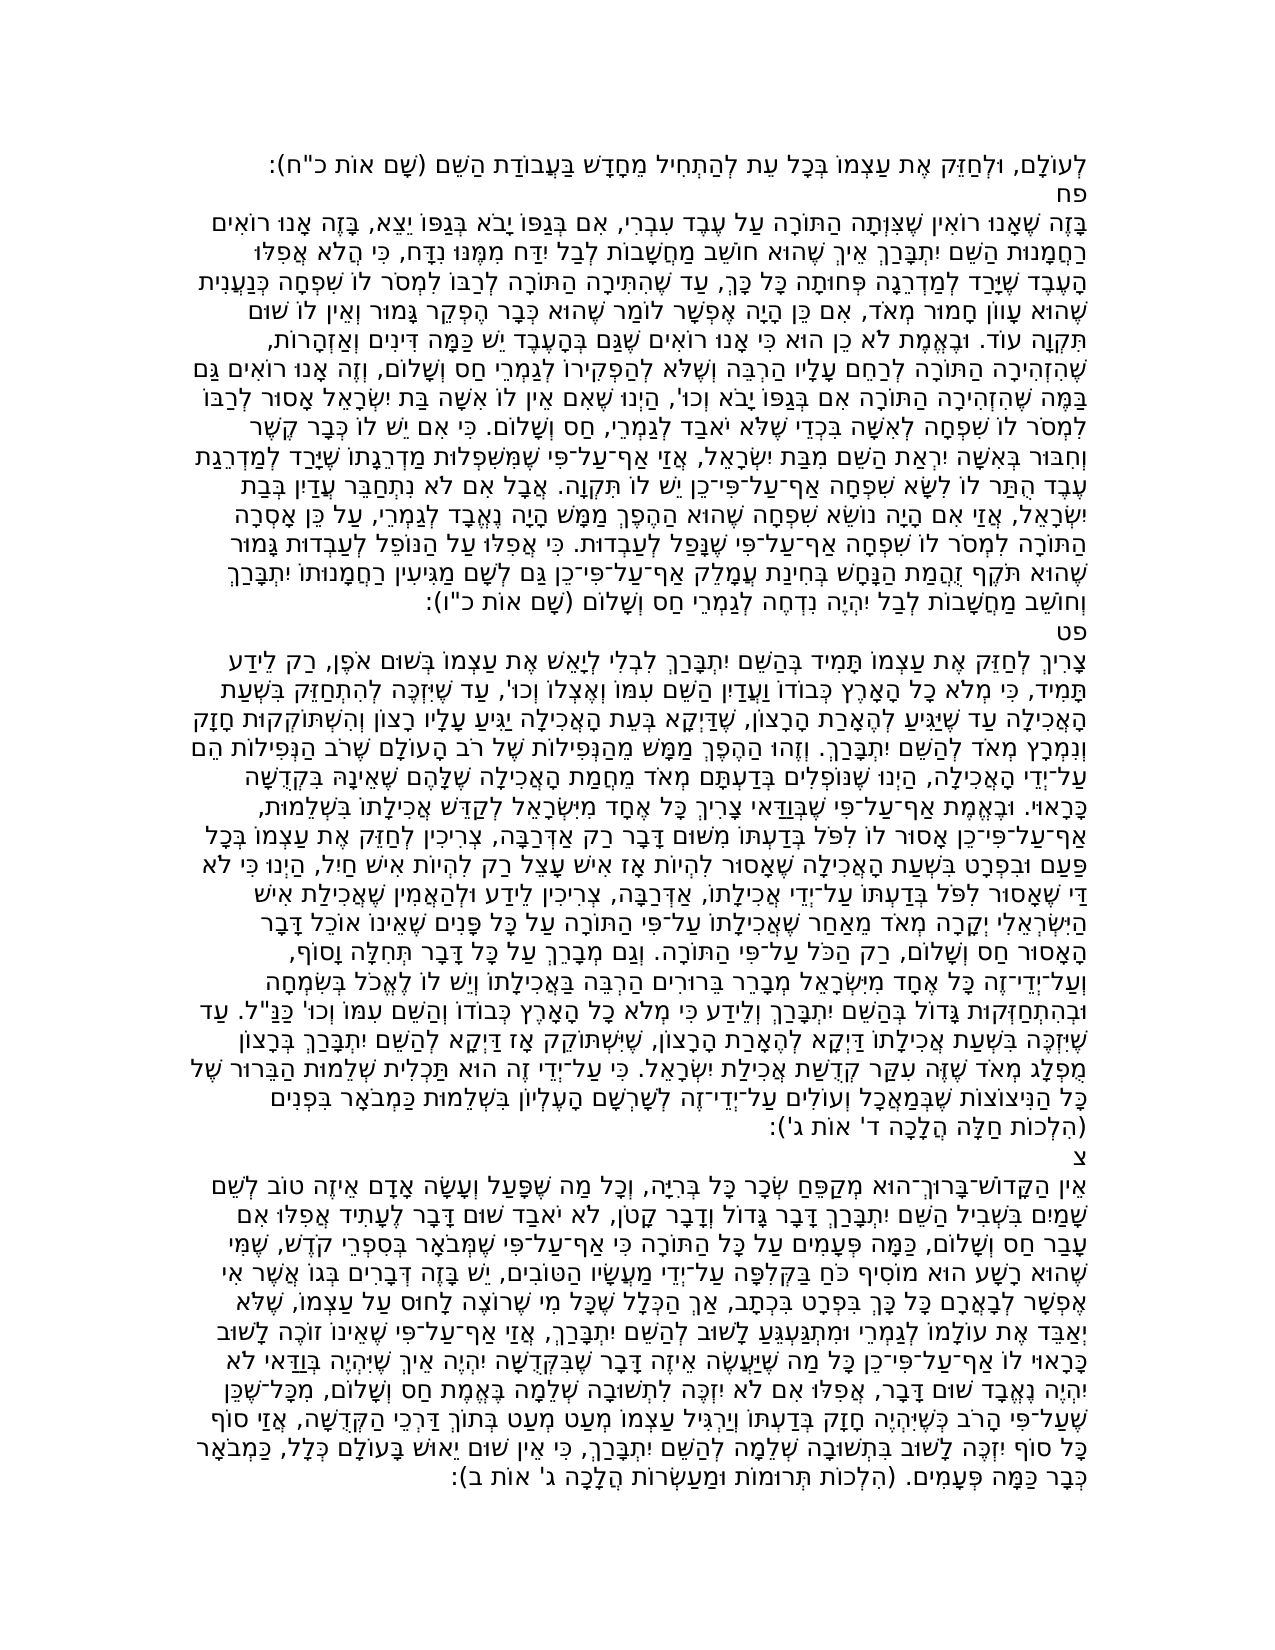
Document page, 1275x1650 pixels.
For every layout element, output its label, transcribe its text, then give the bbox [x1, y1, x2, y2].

text בָּזֶה שֶׁאָנוּ רוֹאִין שֶׁצִּוְּתָה הַתּוֹרָה עַל עֶבֶד עִבְרִי, אִם בְּגַפּוֹ יָבֹא בְּגַפּוֹ יֵצֵא, בָּזֶה אָנוּ רוֹאִים רַחֲמָנוּת הַשֵּׁם יִתְבָּרַךְ אֵיךְ שֶׁהוּא חוֹשֵׁב מַחֲשָׁבוֹת לְבַל יִדַּח מִמֶּנּוּ נִדָּח, כִּי הֲלֹא אֲפִלּוּ הָעֶבֶד שֶׁיָּרַד לְמַדְרֵגָה פְּחוּתָה כָּל כָּךְ, עַד שֶׁהִתִּירָה הַתּוֹרָה לְרַבּוֹ לִמְסֹר לוֹ שִׁפְחָה כְּנַעֲנִית שֶׁהוּא עָווֹן חָמוּר מְאֹד, אִם כֵּן הָיָה אֶפְשָׁר לוֹמַר שֶׁהוּא כְּבָר הֶפְקֵר גָּמוּר וְאֵין לוֹ שׁוּם תִּקְוָה עוֹד. וּבֶאֱמֶת לֹא כֵן הוּא כִּי אָנוּ רוֹאִים שֶׁגַּם בְּהָעֶבֶד יֵשׁ כַּמָּה דִּינִים וְאַזְהָרוֹת, שֶׁהִזְהִירָה הַתּוֹרָה לְרַחֵם עָלָיו הַרְבֵּה וְשֶׁלֹּא לְהַפְקִירוֹ לְגַמְרֵי חַס וְשָׁלוֹם, וְזֶה אָנוּ רוֹאִים גַּם בַּמֶּה שֶּׁהִזְהִירָה הַתּוֹרָה אִם בְּגַפּוֹ יָבֹא וְכוּ', הַיְנוּ שֶׁאִם אֵין לוֹ אִשָּׁה בַּת יִשְׂרָאֵל אָסוּר לְרַבּוֹ לִמְסֹר לוֹ שִׁפְחָה לְאִשָּׁה בִּכְדֵי שֶׁלֹּא יֹאבַד לְגַמְרֵי, חַס וְשָׁלוֹם. כִּי אִם יֵשׁ לוֹ כְּבָר קֶשֶׁר וְחִבּוּר בְּאִשָּׁה יִרְאַת הַשֵּׁם מִבַּת יִשְׂרָאֵל, אֲזַי אַף־עַל־פִּי שֶׁמִּשִּׁפְלוּת מַדְרֵגָתוֹ שֶׁיָּרַד לְמַדְרֵגַת עֶבֶד הֻתַּר לוֹ לִשָּׂא שִׁפְחָה אַף־עַל־פִּי־כֵן יֵשׁ לוֹ תִּקְוָה. אֲבָל אִם לֹא נִתְחַבֵּר עֲדַיִן בְּבַת יִשְׂרָאֵל, אֲזַי אִם הָיָה נוֹשֵׂא שִׁפְחָה שֶׁהוּא הַהֶפֶךְ מַמָּשׁ הָיָה נֶאֱבָד לְגַמְרֵי, עַל כֵּן אָסְרָה הַתּוֹרָה לִמְסֹר לוֹ שִׁפְחָה אַף־עַל־פִּי שֶׁנָּפַל לְעַבְדוּת. כִּי אֲפִלּוּ עַל הַנּוֹפֵל לְעַבְדוּת גָּמוּר שֶׁהוּא תֹּקֶף זֻהֲמַת הַנָּחָשׁ בְּחִינַת עֲמָלֵק אַף־עַל־פִּי־כֵן גַּם לְשָׁם מַגִּיעִין רַחֲמָנוּתוֹ יִתְבָּרַךְ וְחוֹשֵׁב מַחֲשָׁבוֹת לְבַל יִהְיֶה נִדְחֶה לְגַמְרֵי חַס וְשָׁלוֹם (שָׁם אוֹת כ"ו): [187, 208, 1087, 617]
text אֵין הַקָּדוֹשׁ־בָּרוּךְ־הוּא מְקַפֵּחַ שְׂכָר כָּל בְּרִיָּה, וְכָל מַה שֶּׁפָּעַל וְעָשָׂה אָדָם אֵיזֶה טוֹב לְשֵׁם שָׁמַיִם בִּשְׁבִיל הַשֵּׁם יִתְבָּרַךְ דָּבָר גָּדוֹל וְדָבָר קָטֹן, לֹא יֹאבַד שׁוּם דָּבָר לֶעָתִיד אֲפִלּוּ אִם עָבַר חַס וְשָׁלוֹם, כַּמָּה פְּעָמִים עַל כָּל הַתּוֹרָה כִּי אַף־עַל־פִּי שֶׁמְּבֹאָר בְּסִפְרֵי קֹדֶשׁ, שֶׁמִּי שֶׁהוּא רָשָׁע הוּא מוֹסִיף כֹּחַ בַּקְּלִפָּה עַל־יְדֵי מַעֲשָׂיו הַטּוֹבִים, יֵשׁ בָּזֶה דְּבָרִים בְּגוֹ אֲשֶׁר אִי אֶפְשָׁר לְבָאֲרָם כָּל כָּךְ בִּפְרָט בִּכְתָב, אַךְ הַכְּלָל שֶׁכָּל מִי שֶׁרוֹצֶה לָחוּס עַל עַצְמוֹ, שֶׁלֹּא יְאַבֵּד אֶת עוֹלָמוֹ לְגַמְרֵי וּמִתְגַּעְגֵּעַ לָשׁוּב לְהַשֵּׁם יִתְבָּרַךְ, אֲזַי אַף־עַל־פִּי שֶׁאֵינוֹ זוֹכֶה לָשׁוּב כָּרָאוּי לוֹ אַף־עַל־פִּי־כֵן כָּל מַה שֶּׁיַּעֲשֶׂה אֵיזֶה דָּבָר שֶׁבִּקְּדֻשָּׁה יִהְיֶה אֵיךְ שֶׁיִּהְיֶה בְּוַדַּאי לֹא יִהְיֶה נֶאֱבָד שׁוּם דָּבָר, אֲפִלּוּ אִם לֹא יִזְכֶּה לִתְשׁוּבָה שְׁלֵמָה בֶּאֱמֶת חַס וְשָׁלוֹם, מִכָּל־שֶׁכֵּן שֶׁעַל־פִּי הָרֹב כְּשֶׁיִּהְיֶה חָזָק בְּדַעְתּוֹ וְיַרְגִּיל עַצְמוֹ מְעַט מְעַט בְּתוֹךְ דַּרְכֵי הַקְּדֻשָּׁה, אֲזַי סוֹף כָּל סוֹף יִזְכֶּה לָשׁוּב בִּתְשׁוּבָה שְׁלֵמָה לְהַשֵּׁם יִתְבָּרַךְ, כִּי אֵין שׁוּם יֵאוּשׁ בָּעוֹלָם כְּלָל, כַּמְבֹאָר כְּבָר כַּמָּה פְּעָמִים. (הִלְכוֹת תְּרוּמוֹת וּמַעַשְׂרוֹת הֲלָכָה ג' אוֹת ב): [187, 1171, 1087, 1492]
text צָרִיךְ לְחַזֵּק אֶת עַצְמוֹ תָּמִיד בְּהַשֵּׁם יִתְבָּרַךְ לִבְלִי לְיָאֵשׁ אֶת עַצְמוֹ בְּשׁוּם אֹפֶן, רַק לֵידַע תָּמִיד, כִּי מְלֹא כָל הָאָרֶץ כְּבוֹדוֹ וַעֲדַיִן הַשֵּׁם עִמּוֹ וְאֶצְלוֹ וְכוּ', עַד שֶׁיִּזְכֶּה לְהִתְחַזֵּק בִּשְׁעַת הָאֲכִילָה עַד שֶׁיַּגִּיעַ לְהֶאָרַת הָרָצוֹן, שֶׁדַּיְקָא בְּעֵת הָאֲכִילָה יַגִּיעַ עָלָיו רָצוֹן וְהִשְׁתּוֹקְקוּת חָזָק וְנִמְרָץ מְאֹד לְהַשֵּׁם יִתְבָּרַךְ. וְזֶהוּ הַהֶפֶךְ מַמָּשׁ מֵהַנְּפִילוֹת שֶׁל רֹב הָעוֹלָם שֶׁרֹב הַנְּפִילוֹת הֵם עַל־יְדֵי הָאֲכִילָה, הַיְנוּ שֶׁנּוֹפְלִים בְּדַעְתָּם מְאֹד מֵחֲמַת הָאֲכִילָה שֶׁלָּהֶם שֶׁאֵינָהּ בִּקְדֻשָּׁה כָּרָאוּי. וּבֶאֱמֶת אַף־עַל־פִּי שֶׁבְּוַדַּאי צָרִיךְ כָּל אֶחָד מִיִּשְׂרָאֵל לְקַדֵּשׁ אֲכִילָתוֹ בִּשְׁלֵמוּת, אַף־עַל־פִּי־כֵן אָסוּר לוֹ לִפֹּל בְּדַעְתּוֹ מִשּׁוּם דָּבָר רַק אַדְּרַבָּה, צְרִיכִין לְחַזֵּק אֶת עַצְמוֹ בְּכָל פַּעַם וּבִפְרָט בִּשְׁעַת הָאֲכִילָה שֶׁאָסוּר לִהְיוֹת אָז אִישׁ עָצֵל רַק לִהְיוֹת אִישׁ חַיִל, הַיְנוּ כִּי לֹא דַּי שֶׁאָסוּר לִפֹּל בְּדַעְתּוֹ עַל־יְדֵי אֲכִילָתוֹ, אַדְּרַבָּה, צְרִיכִין לֵידַע וּלְהַאֲמִין שֶׁאֲכִילַת אִישׁ הַיִּשְׂרְאֵלִי יְקָרָה מְאֹד מֵאַחַר שֶׁאֲכִילָתוֹ עַל־פִּי הַתּוֹרָה עַל כָּל פָּנִים שֶׁאֵינוֹ אוֹכֵל דָּבָר הָאָסוּר חַס וְשָׁלוֹם, רַק הַכֹּל עַל־פִּי הַתּוֹרָה. וְגַם מְבָרֵךְ עַל כָּל דָּבָר תְּחִלָּה וָסוֹף, וְעַל־יְדֵי־זֶה כָּל אֶחָד מִיִּשְׂרָאֵל מְבָרֵר בֵּרוּרִים הַרְבֵּה בַּאֲכִילָתוֹ וְיֵשׁ לוֹ לֶאֱכֹל בְּשִׂמְחָה וּבְהִתְחַזְּקוּת גָּדוֹל בְּהַשֵּׁם יִתְבָּרַךְ וְלֵידַע כִּי מְלֹא כָל הָאָרֶץ כְּבוֹדוֹ וְהַשֵּׁם עִמּוֹ וְכוּ' כַּנַּ"ל. עַד שֶׁיִּזְכֶּה בִּשְׁעַת אֲכִילָתוֹ דַּיְקָא לְהֶאָרַת הָרָצוֹן, שֶׁיִּשְׁתּוֹקֵק אָז דַּיְקָא לְהַשֵּׁם יִתְבָּרַךְ בְּרָצוֹן מֻפְלָג מְאֹד שֶׁזֶּה עִקַּר קְדֻשַּׁת אֲכִילַת יִשְׂרָאֵל. כִּי עַל־יְדֵי זֶה הוּא תַּכְלִית שְׁלֵמוּת הַבֵּרוּר שֶׁל כָּל הַנִּיצוֹצוֹת שֶׁבְּמַאֲכָל וְעוֹלִים עַל־יְדֵי־זֶה לְשָׁרְשָׁם הָעֶלְיוֹן בִּשְׁלֵמוּת כַּמְבֹאָר בִּפְנִים (הִלְכוֹת חַלָּה הֲלָכָה ד' אוֹת ג'): [187, 646, 1087, 1142]
text צ [187, 1142, 1087, 1171]
text פט [187, 617, 1087, 646]
text פח [187, 179, 1087, 208]
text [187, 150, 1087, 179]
